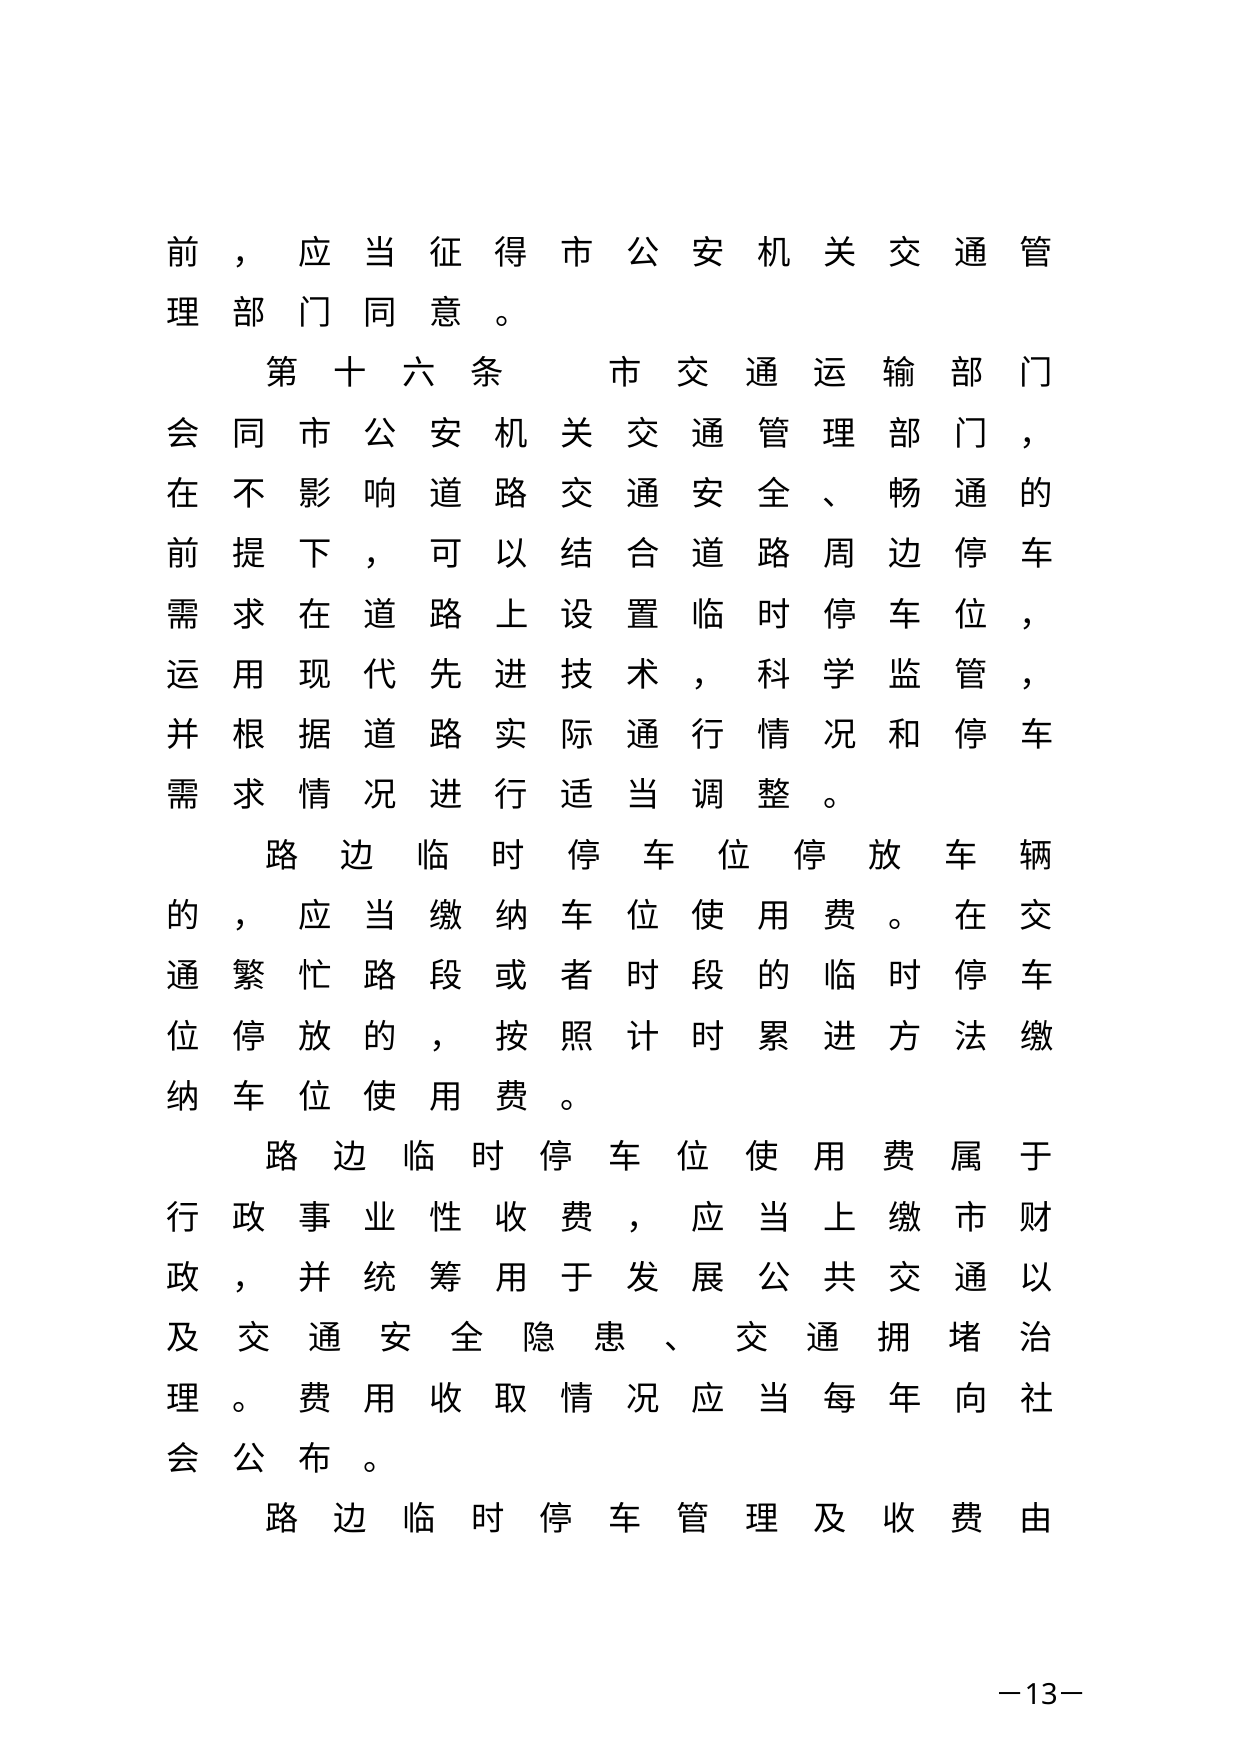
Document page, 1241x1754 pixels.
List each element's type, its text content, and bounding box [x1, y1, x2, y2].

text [167, 1486, 1085, 1546]
text 路边临时停车位停放车辆的，应当缴纳车位使用费。在交通繁忙路段或者时段的临时停车位停放的，按照计时累进方法缴纳车位使用费。 [167, 822, 1085, 1124]
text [167, 219, 1085, 340]
text 路边临时停车位使用费属于行政事业性收费，应当上缴市财政，并统筹用于发展公共交通以及交通安全隐患、交通拥堵治理。费用收取情况应当每年向社会公布。 [167, 1124, 1085, 1486]
text 第十六条 市交通运输部门会同市公安机关交通管理部门，在不影响道路交通安全、畅通的前提下，可以结合道路周边停车需求在道路上设置临时停车位，运用现代先进技术，科学监管，并根据道路实际通行情况和停车需求情况进行适当调整。 [167, 340, 1085, 822]
